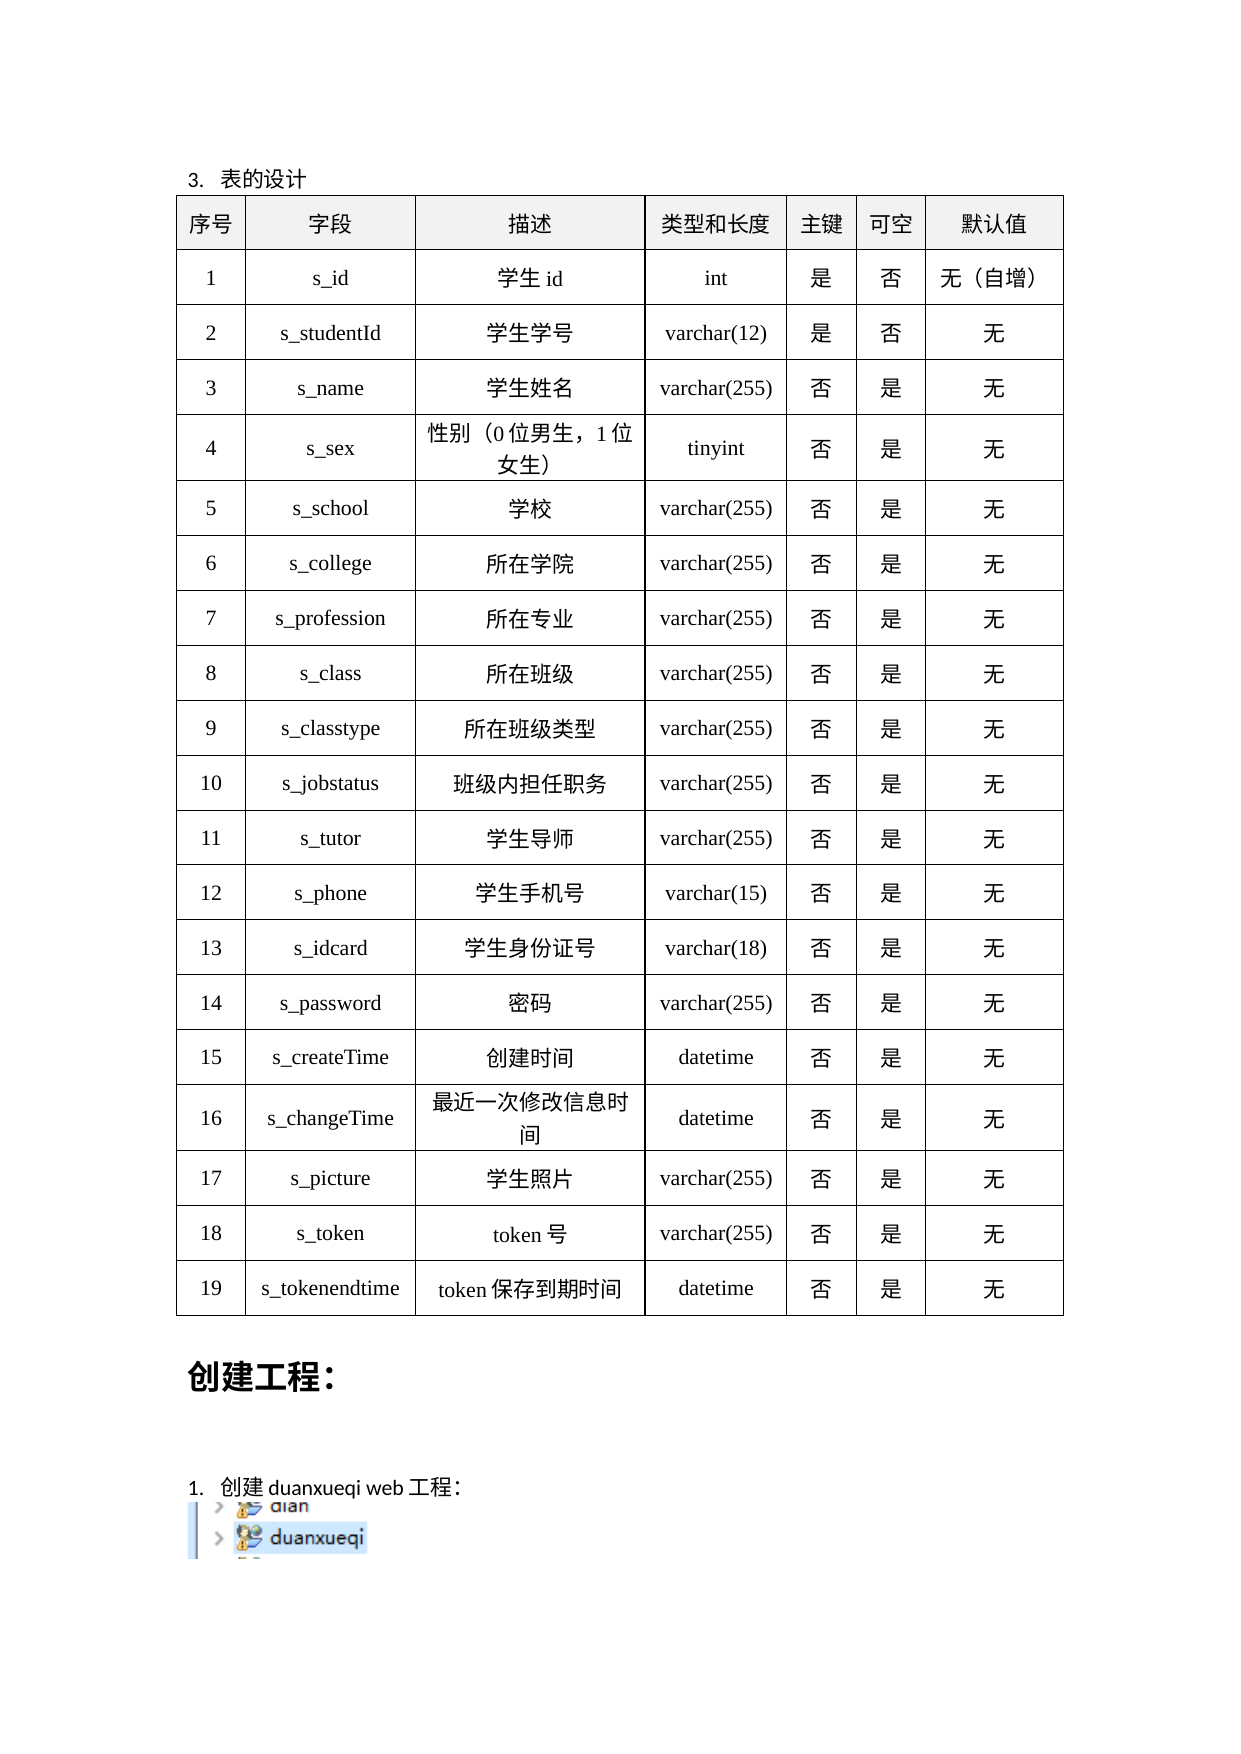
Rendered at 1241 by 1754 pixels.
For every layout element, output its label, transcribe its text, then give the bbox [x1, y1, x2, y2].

table_cell 6 [177, 536, 245, 590]
table_header 描述 [416, 196, 644, 249]
table_cell 无 [926, 701, 1063, 754]
table_cell 是 [857, 756, 925, 809]
table_cell s_tokenendtime [246, 1261, 415, 1315]
table_cell 无 [926, 1206, 1063, 1260]
table_cell 无 [926, 756, 1063, 809]
table_cell 所在班级类型 [416, 701, 644, 754]
table_cell 学生id [416, 250, 644, 304]
table_cell 是 [857, 536, 925, 590]
table_cell s_token [246, 1206, 415, 1260]
table_cell 所在学院 [416, 536, 644, 590]
table_cell 是 [857, 646, 925, 700]
table_cell 学校 [416, 481, 644, 535]
table_cell 无 [926, 1030, 1063, 1084]
table_cell 5 [177, 481, 245, 535]
table_cell 1 [177, 250, 245, 304]
table_cell 无 [926, 360, 1063, 414]
table_cell 密码 [416, 975, 644, 1029]
table_cell 否 [787, 1151, 856, 1205]
table_cell 是 [857, 865, 925, 919]
table_cell 创建时间 [416, 1030, 644, 1084]
table_cell 是 [857, 415, 925, 480]
subtitle 创建工程： [187, 1343, 1053, 1408]
table_cell 17 [177, 1151, 245, 1205]
table_cell 是 [857, 1261, 925, 1315]
table_cell s_changeTime [246, 1085, 415, 1150]
table_cell 否 [857, 250, 925, 304]
table_cell varchar(255) [646, 646, 786, 700]
table_cell 无 [926, 305, 1063, 359]
table_cell 13 [177, 920, 245, 974]
table_cell 无 [926, 975, 1063, 1029]
table_header 主键 [787, 196, 856, 249]
table_cell 否 [787, 1085, 856, 1150]
table_cell 否 [787, 756, 856, 809]
table_cell s_college [246, 536, 415, 590]
table_cell varchar(255) [646, 481, 786, 535]
table_cell 是 [787, 305, 856, 359]
table_cell s_sex [246, 415, 415, 480]
table_cell 班级内担任职务 [416, 756, 644, 809]
table_cell 无 [926, 1085, 1063, 1150]
table_cell s_class [246, 646, 415, 700]
table_cell varchar(255) [646, 811, 786, 864]
table_cell varchar(255) [646, 591, 786, 645]
table_cell s_studentId [246, 305, 415, 359]
table_cell 否 [787, 811, 856, 864]
table_cell 是 [857, 481, 925, 535]
table_header 字段 [246, 196, 415, 249]
table_cell 否 [787, 701, 856, 754]
table_cell varchar(12) [646, 305, 786, 359]
table_cell int [646, 250, 786, 304]
table_cell 是 [857, 701, 925, 754]
table_cell 9 [177, 701, 245, 754]
table_cell 否 [787, 1206, 856, 1260]
table_cell 无 [926, 1261, 1063, 1315]
table_cell 否 [787, 1261, 856, 1315]
table_cell 是 [857, 1085, 925, 1150]
table_cell 否 [787, 415, 856, 480]
table_cell 是 [857, 360, 925, 414]
table_cell 否 [857, 305, 925, 359]
table_cell 是 [857, 811, 925, 864]
table_cell 最近一次修改信息时间 [416, 1085, 644, 1150]
table_cell tinyint [646, 415, 786, 480]
table_cell 16 [177, 1085, 245, 1150]
table_cell 11 [177, 811, 245, 864]
table_cell 是 [857, 1151, 925, 1205]
list 表的设计 [187, 162, 1053, 194]
table_cell 无 [926, 1151, 1063, 1205]
table_cell 学生姓名 [416, 360, 644, 414]
table_cell varchar(255) [646, 975, 786, 1029]
table_cell varchar(255) [646, 1151, 786, 1205]
table_cell s_name [246, 360, 415, 414]
table_cell 是 [787, 250, 856, 304]
table_cell 无 [926, 415, 1063, 480]
table_cell 是 [857, 920, 925, 974]
table_cell 8 [177, 646, 245, 700]
table_cell 无 [926, 811, 1063, 864]
table_cell 否 [787, 646, 856, 700]
table_cell 7 [177, 591, 245, 645]
table_cell varchar(255) [646, 756, 786, 809]
table_cell 18 [177, 1206, 245, 1260]
table_cell 3 [177, 360, 245, 414]
table_cell 19 [177, 1261, 245, 1315]
table_cell 否 [787, 536, 856, 590]
table_cell 学生学号 [416, 305, 644, 359]
table_cell 无 [926, 865, 1063, 919]
table_cell 2 [177, 305, 245, 359]
table_cell 是 [857, 1206, 925, 1260]
table_cell varchar(18) [646, 920, 786, 974]
table_cell 学生手机号 [416, 865, 644, 919]
table_header 可空 [857, 196, 925, 249]
table_cell s_tutor [246, 811, 415, 864]
table_cell s_classtype [246, 701, 415, 754]
table_cell 否 [787, 360, 856, 414]
table_cell 学生导师 [416, 811, 644, 864]
table_cell datetime [646, 1030, 786, 1084]
table_cell datetime [646, 1261, 786, 1315]
table_header 默认值 [926, 196, 1063, 249]
table_header 类型和长度 [646, 196, 786, 249]
table_cell 无（自增） [926, 250, 1063, 304]
table_header 序号 [177, 196, 245, 249]
table_cell s_id [246, 250, 415, 304]
table_cell 性别（0位男生，1位女生） [416, 415, 644, 480]
table_cell token号 [416, 1206, 644, 1260]
table_cell 无 [926, 591, 1063, 645]
table_cell 无 [926, 646, 1063, 700]
table_cell varchar(15) [646, 865, 786, 919]
table_cell varchar(255) [646, 701, 786, 754]
table_cell 10 [177, 756, 245, 809]
table_cell 所在专业 [416, 591, 644, 645]
table_cell 无 [926, 920, 1063, 974]
table_cell 无 [926, 481, 1063, 535]
table_cell 学生身份证号 [416, 920, 644, 974]
table_cell 否 [787, 865, 856, 919]
table_cell s_phone [246, 865, 415, 919]
table_cell datetime [646, 1085, 786, 1150]
table_cell 12 [177, 865, 245, 919]
table_cell s_idcard [246, 920, 415, 974]
table_cell 否 [787, 1030, 856, 1084]
list 创建duanxueqi web工程： [187, 1469, 1053, 1502]
table_cell token保存到期时间 [416, 1261, 644, 1315]
table_cell 是 [857, 591, 925, 645]
table_cell 14 [177, 975, 245, 1029]
table_cell 否 [787, 481, 856, 535]
table_cell s_picture [246, 1151, 415, 1205]
table_cell s_createTime [246, 1030, 415, 1084]
table_cell varchar(255) [646, 1206, 786, 1260]
table_cell 是 [857, 1030, 925, 1084]
table_cell s_jobstatus [246, 756, 415, 809]
table_cell 所在班级 [416, 646, 644, 700]
table_cell varchar(255) [646, 536, 786, 590]
picture [187, 1502, 518, 1559]
table_cell 学生照片 [416, 1151, 644, 1205]
table_cell s_password [246, 975, 415, 1029]
table_cell s_profession [246, 591, 415, 645]
table_cell 否 [787, 975, 856, 1029]
table_cell varchar(255) [646, 360, 786, 414]
table_cell 无 [926, 536, 1063, 590]
table_cell 否 [787, 920, 856, 974]
table_cell 4 [177, 415, 245, 480]
table_cell 否 [787, 591, 856, 645]
table_cell 15 [177, 1030, 245, 1084]
table_cell 是 [857, 975, 925, 1029]
table_cell s_school [246, 481, 415, 535]
